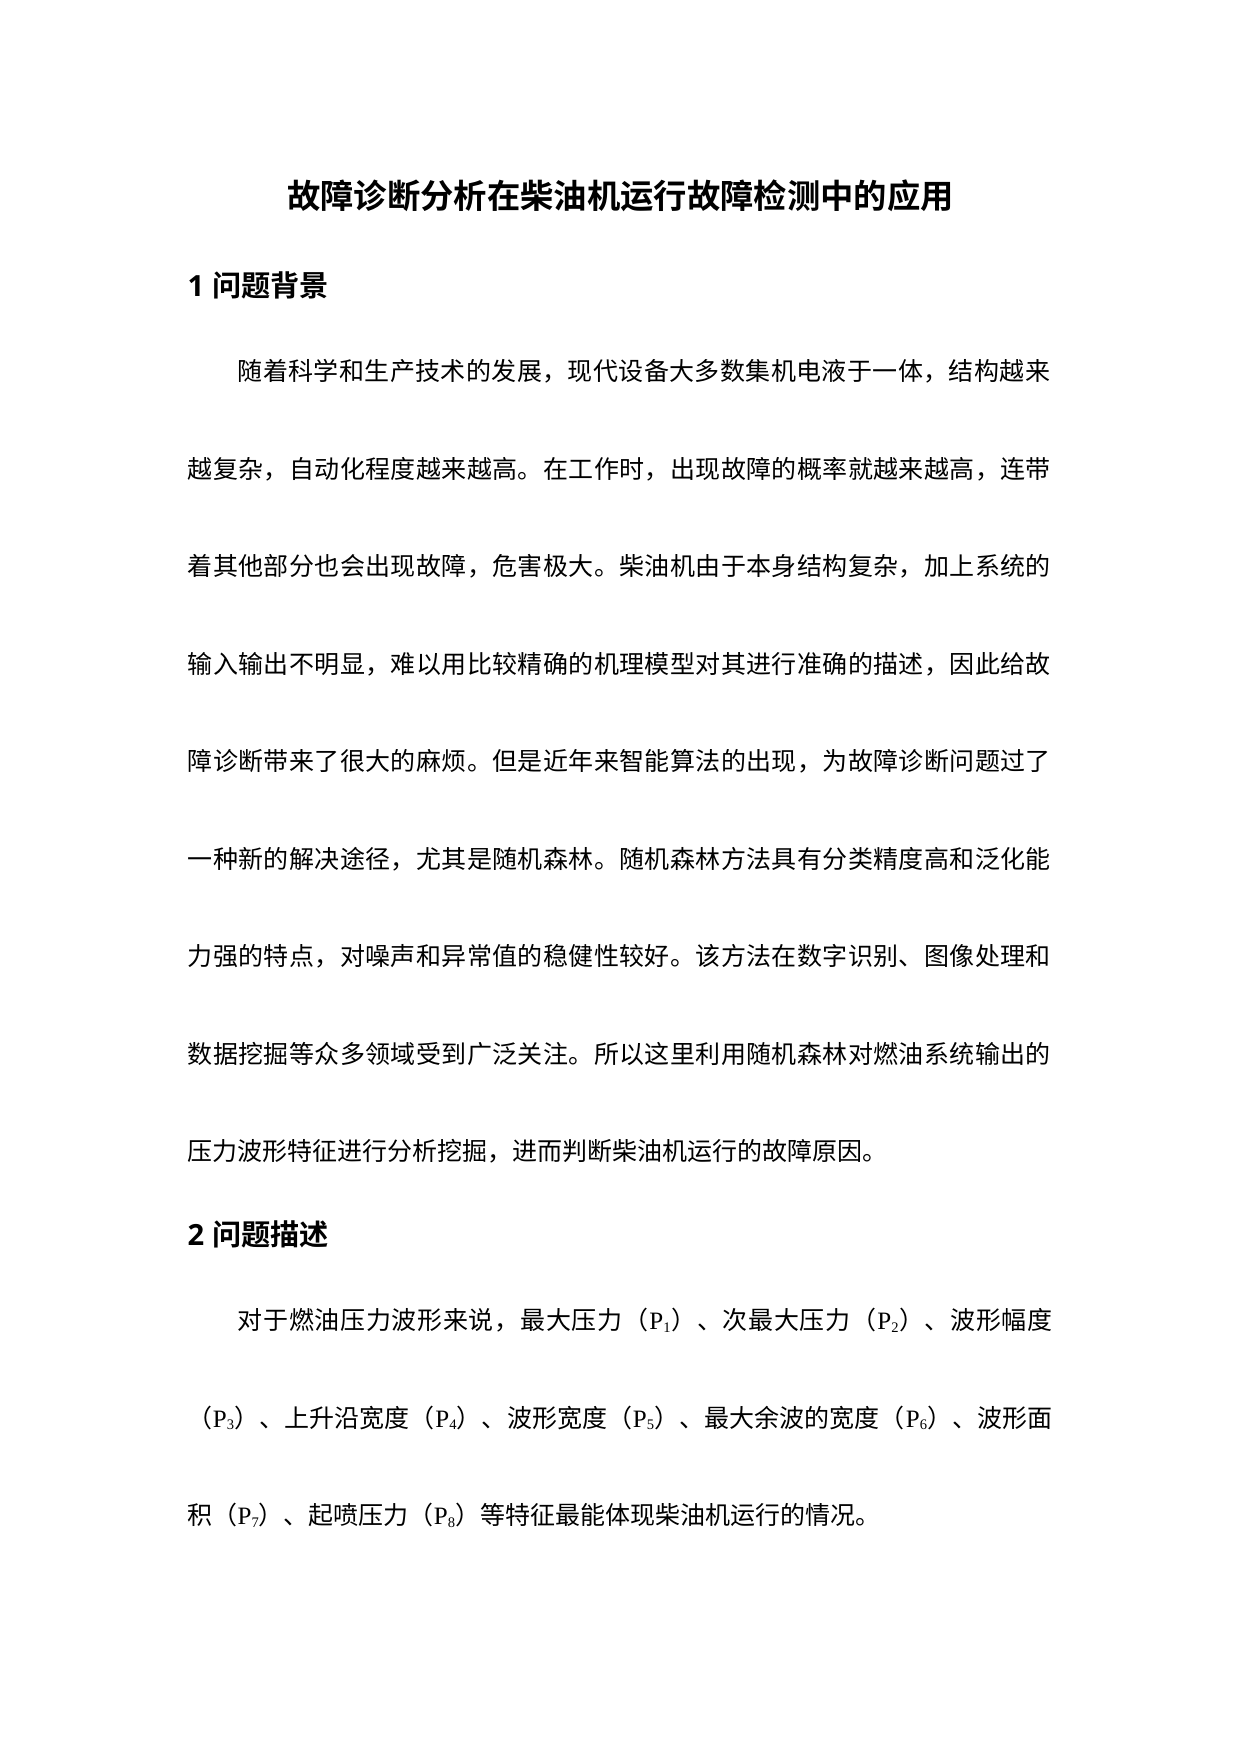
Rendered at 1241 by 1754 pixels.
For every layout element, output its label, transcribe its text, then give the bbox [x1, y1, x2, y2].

text 2 问题描述 [187, 1200, 1053, 1265]
text 随着科学和生产技术的发展，现代设备大多数集机电液于一体，结构越来越复杂，自动化程度越来越高。在工作时，出现故障的概率就越来越高，连带着其他部分也会出现故障，危害极大。柴油机由于本身结构复杂，加上系统的输入输出不明显，难以用比较精确的机理模型对其进行准确的描述，因此给故障诊断带来了很大的麻烦。但是近年来智能算法的出现，为故障诊断问题过了一种新的解决途径，尤其是随机森林。随机森林方法具有分类精度高和泛化能力强的特点，对噪声和异常值的稳健性较好。该方法在数字识别、图像处理和数据挖掘等众多领域受到广泛关注。所以这里利用随机森林对燃油系统输出的压力波形特征进行分析挖掘，进而判断柴油机运行的故障原因。 [187, 337, 1053, 1182]
text 故障诊断分析在柴油机运行故障检测中的应用 [187, 162, 1053, 227]
text 1 问题背景 [187, 251, 1053, 316]
text 对于燃油压力波形来说，最大压力（P1）、次最大压力（P2）、波形幅度（P3）、上升沿宽度（P4）、波形宽度（P5）、最大余波的宽度（P6）、波形面积（P7）、起喷压力（P8）等特征最能体现柴油机运行的情况。 [187, 1286, 1053, 1546]
